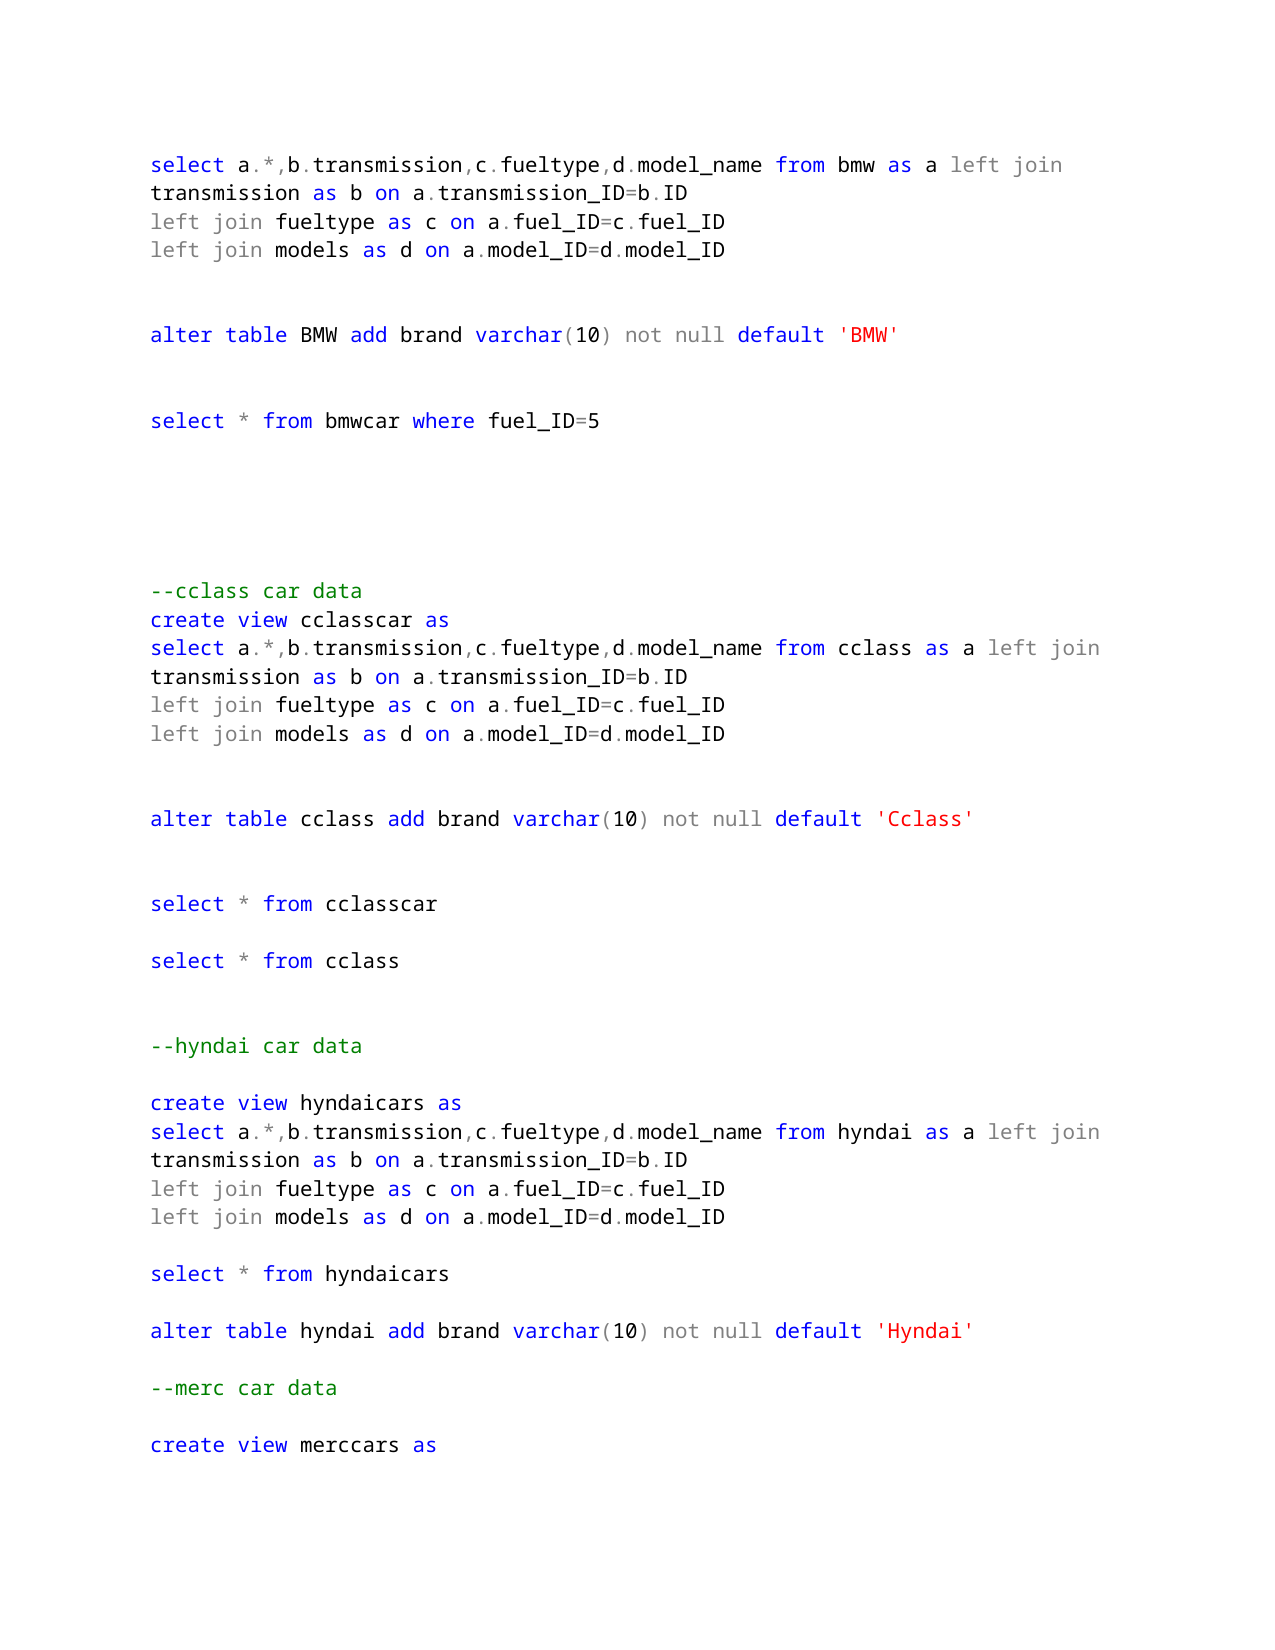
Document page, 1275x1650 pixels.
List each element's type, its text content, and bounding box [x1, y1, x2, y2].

text alter table BMW add brand varchar(10) not null default 'BMW' [150, 321, 1125, 349]
text --cclass car data [150, 577, 1125, 605]
text select * from cclass [150, 946, 1125, 975]
text left join fueltype as c on a.fuel_ID=c.fuel_ID [150, 207, 1125, 235]
text left join fueltype as c on a.fuel_ID=c.fuel_ID [150, 690, 1125, 719]
text select * from bmwcar where fuel_ID=5 [150, 406, 1125, 434]
text select a.*,b.transmission,c.fueltype,d.model_name from hyndai as a left join transmission as b on a.transmission_ID=b.ID [150, 1117, 1125, 1174]
text left join models as d on a.model_ID=d.model_ID [150, 719, 1125, 747]
text left join models as d on a.model_ID=d.model_ID [150, 235, 1125, 264]
text create view merccars as [150, 1430, 1125, 1458]
text create view cclasscar as [150, 605, 1125, 633]
text --merc car data [150, 1373, 1125, 1401]
text alter table cclass add brand varchar(10) not null default 'Cclass' [150, 804, 1125, 832]
text --hyndai car data [150, 1032, 1125, 1060]
text left join fueltype as c on a.fuel_ID=c.fuel_ID [150, 1174, 1125, 1202]
text left join models as d on a.model_ID=d.model_ID [150, 1202, 1125, 1231]
text alter table hyndai add brand varchar(10) not null default 'Hyndai' [150, 1316, 1125, 1344]
text select * from cclasscar [150, 889, 1125, 918]
text select a.*,b.transmission,c.fueltype,d.model_name from cclass as a left join transmission as b on a.transmission_ID=b.ID [150, 633, 1125, 690]
text select a.*,b.transmission,c.fueltype,d.model_name from bmw as a left join transmission as b on a.transmission_ID=b.ID [150, 150, 1125, 207]
text create view hyndaicars as [150, 1088, 1125, 1117]
text select * from hyndaicars [150, 1259, 1125, 1287]
